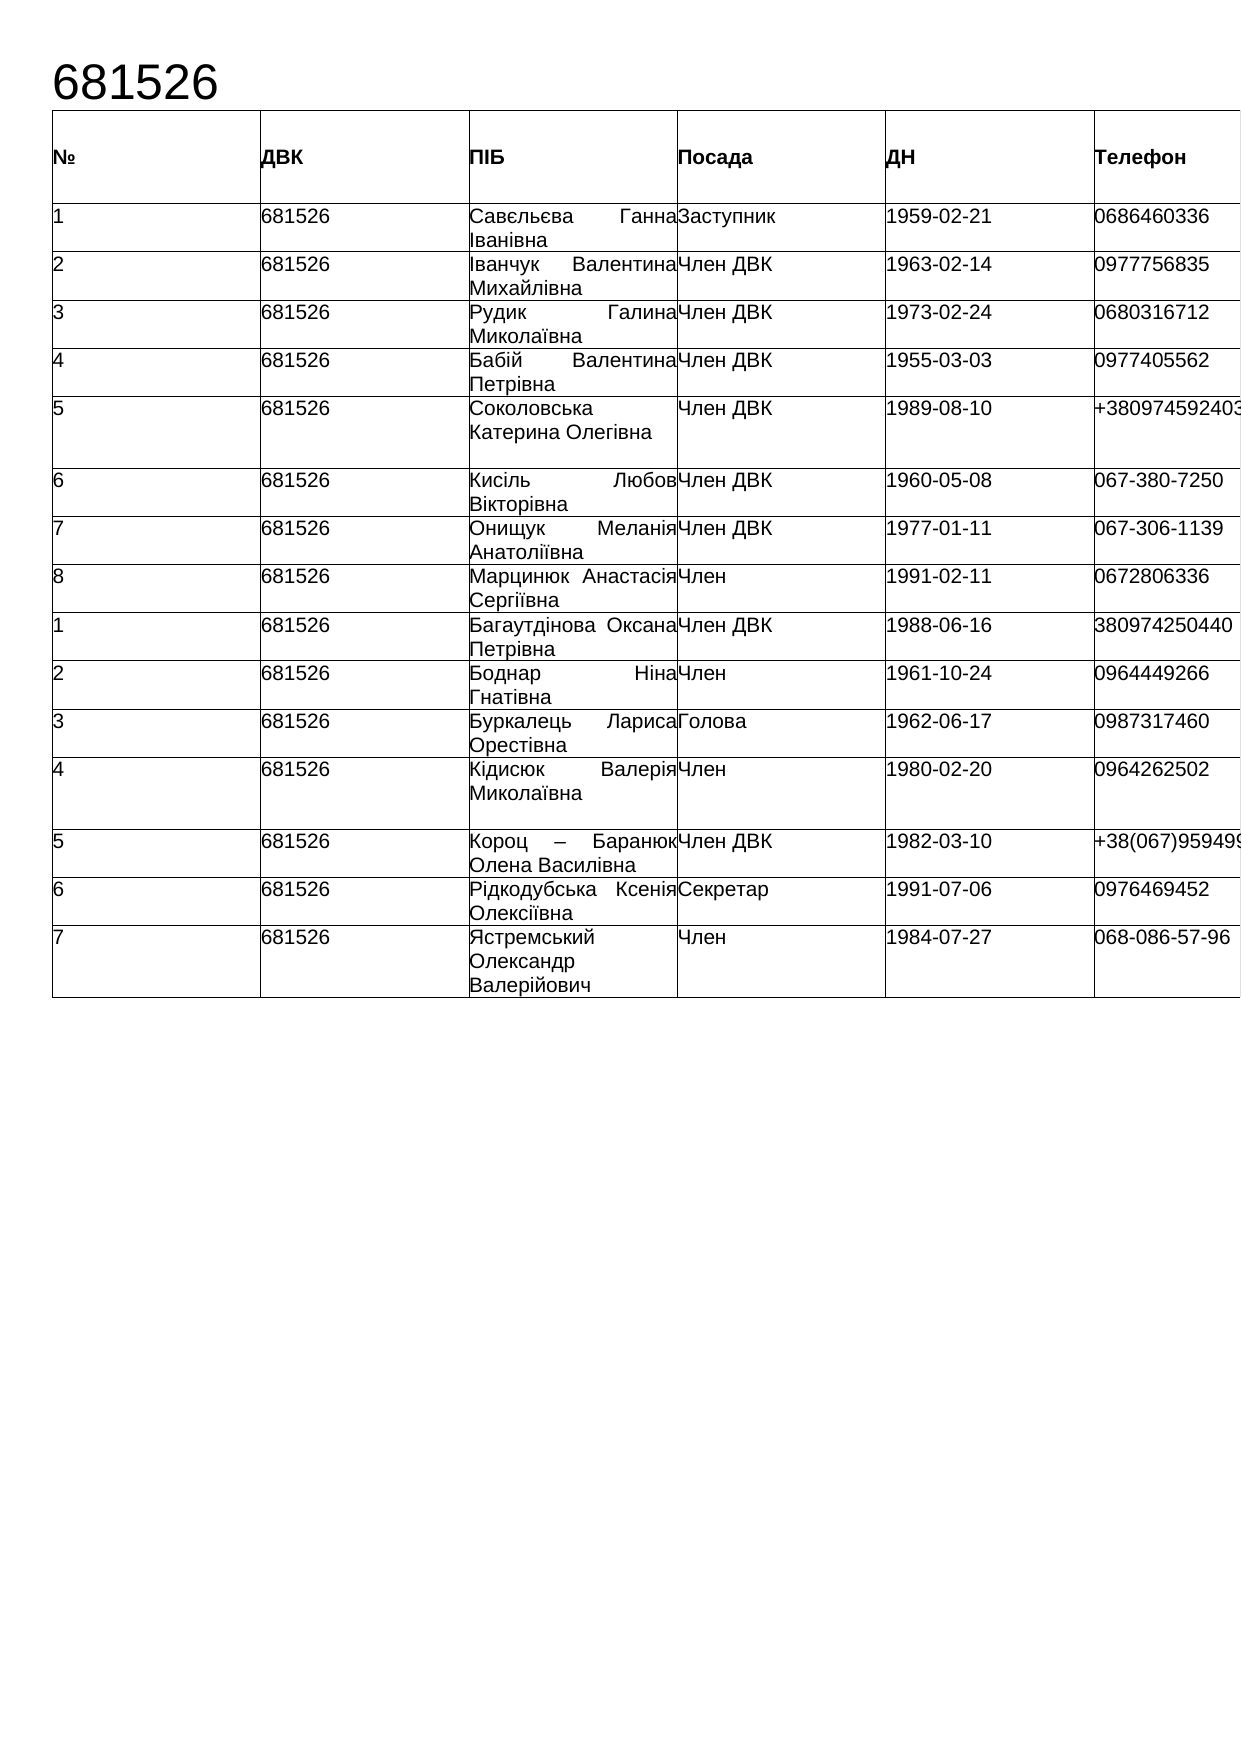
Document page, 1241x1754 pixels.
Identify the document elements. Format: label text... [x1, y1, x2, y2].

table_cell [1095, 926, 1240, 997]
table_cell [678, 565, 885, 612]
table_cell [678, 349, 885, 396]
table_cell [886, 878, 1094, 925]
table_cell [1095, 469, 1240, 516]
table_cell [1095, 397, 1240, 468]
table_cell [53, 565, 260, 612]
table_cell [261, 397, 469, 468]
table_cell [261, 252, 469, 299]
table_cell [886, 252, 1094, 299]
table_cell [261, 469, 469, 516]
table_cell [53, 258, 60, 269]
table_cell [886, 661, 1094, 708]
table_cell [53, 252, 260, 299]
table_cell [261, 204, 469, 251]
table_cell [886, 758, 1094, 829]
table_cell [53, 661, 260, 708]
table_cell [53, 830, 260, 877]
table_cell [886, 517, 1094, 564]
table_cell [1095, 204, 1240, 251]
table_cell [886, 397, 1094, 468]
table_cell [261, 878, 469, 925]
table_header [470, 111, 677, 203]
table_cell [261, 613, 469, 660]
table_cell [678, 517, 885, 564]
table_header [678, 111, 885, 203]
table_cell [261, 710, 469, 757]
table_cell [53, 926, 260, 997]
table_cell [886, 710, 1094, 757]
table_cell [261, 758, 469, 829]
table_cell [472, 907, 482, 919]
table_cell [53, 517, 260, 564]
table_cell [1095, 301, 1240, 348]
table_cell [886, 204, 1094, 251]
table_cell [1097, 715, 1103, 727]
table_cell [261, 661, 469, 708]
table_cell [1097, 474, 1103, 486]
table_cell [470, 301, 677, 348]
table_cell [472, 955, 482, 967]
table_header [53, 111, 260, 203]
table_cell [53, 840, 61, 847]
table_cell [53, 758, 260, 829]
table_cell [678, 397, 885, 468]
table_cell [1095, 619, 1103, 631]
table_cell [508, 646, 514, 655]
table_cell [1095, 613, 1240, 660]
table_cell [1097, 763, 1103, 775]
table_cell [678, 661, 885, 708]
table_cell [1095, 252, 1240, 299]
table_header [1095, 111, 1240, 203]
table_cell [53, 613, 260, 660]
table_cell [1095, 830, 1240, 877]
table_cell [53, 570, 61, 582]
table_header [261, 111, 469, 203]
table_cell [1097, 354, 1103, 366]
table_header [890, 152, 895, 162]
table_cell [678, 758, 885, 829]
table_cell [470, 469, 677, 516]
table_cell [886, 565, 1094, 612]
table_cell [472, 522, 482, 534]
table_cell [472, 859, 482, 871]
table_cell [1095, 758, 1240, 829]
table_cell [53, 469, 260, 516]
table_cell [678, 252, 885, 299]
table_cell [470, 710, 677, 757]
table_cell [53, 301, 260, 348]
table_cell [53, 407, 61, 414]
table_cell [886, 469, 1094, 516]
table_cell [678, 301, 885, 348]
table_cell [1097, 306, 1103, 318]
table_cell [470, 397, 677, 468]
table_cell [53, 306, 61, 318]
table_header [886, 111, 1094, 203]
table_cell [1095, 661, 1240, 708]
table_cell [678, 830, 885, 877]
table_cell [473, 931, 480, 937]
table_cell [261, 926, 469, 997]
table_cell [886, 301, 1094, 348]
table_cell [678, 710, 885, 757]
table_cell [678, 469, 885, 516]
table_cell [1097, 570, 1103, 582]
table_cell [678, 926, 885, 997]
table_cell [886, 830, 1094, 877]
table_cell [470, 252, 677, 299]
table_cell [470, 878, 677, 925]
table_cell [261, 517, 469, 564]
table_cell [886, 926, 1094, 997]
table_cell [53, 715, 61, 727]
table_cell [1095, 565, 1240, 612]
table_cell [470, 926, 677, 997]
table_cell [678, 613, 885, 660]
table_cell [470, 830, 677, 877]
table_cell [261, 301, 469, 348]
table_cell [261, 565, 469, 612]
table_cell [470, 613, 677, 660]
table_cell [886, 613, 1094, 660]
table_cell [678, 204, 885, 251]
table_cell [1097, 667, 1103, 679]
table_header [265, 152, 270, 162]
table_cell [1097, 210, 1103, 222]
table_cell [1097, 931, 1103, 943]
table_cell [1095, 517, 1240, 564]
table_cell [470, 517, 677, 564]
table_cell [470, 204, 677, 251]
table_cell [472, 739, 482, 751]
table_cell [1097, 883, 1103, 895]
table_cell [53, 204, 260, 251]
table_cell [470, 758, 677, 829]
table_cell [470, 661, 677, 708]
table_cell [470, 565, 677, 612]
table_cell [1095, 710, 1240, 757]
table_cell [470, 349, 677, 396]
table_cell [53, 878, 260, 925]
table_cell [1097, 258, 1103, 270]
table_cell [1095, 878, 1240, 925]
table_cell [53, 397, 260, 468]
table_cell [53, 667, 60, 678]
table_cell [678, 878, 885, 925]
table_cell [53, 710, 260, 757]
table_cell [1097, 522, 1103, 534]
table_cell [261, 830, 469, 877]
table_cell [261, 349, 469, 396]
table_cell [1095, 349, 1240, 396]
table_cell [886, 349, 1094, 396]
text 681526 [52, 52, 1188, 109]
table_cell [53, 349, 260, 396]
